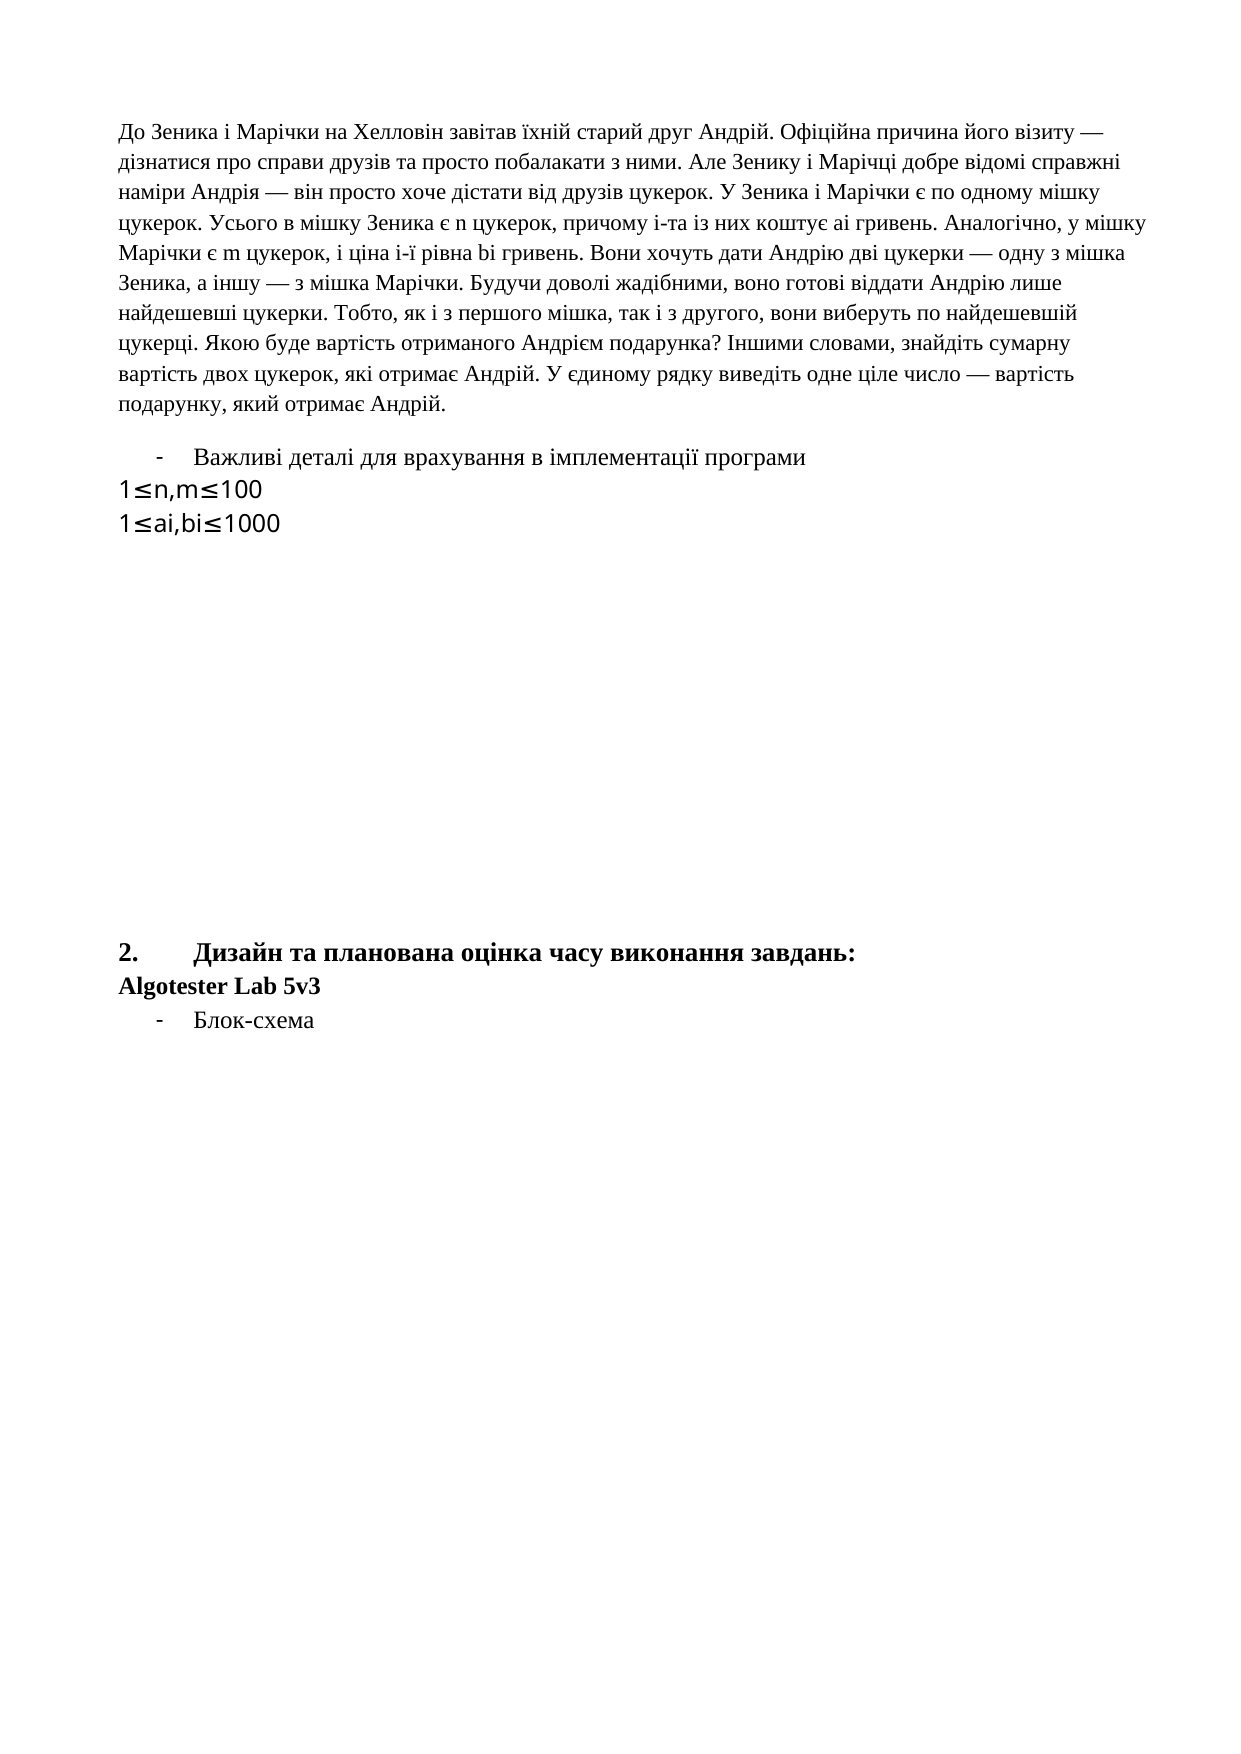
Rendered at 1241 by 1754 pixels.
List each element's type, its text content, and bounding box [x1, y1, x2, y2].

text 1≤n,m≤100 [118, 471, 1152, 506]
text Algotester Lab 5v3 [118, 971, 1152, 1000]
text 1≤ai,bi≤1000 [118, 506, 1152, 539]
text До Зеника і Марічки на Хелловін завітав їхній старий друг Андрій. Офіційна причина його візиту — дізнатися про справи друзів та просто побалакати з ними. Але Зенику і Марічці добре відомі справжні наміри Андрія — він просто хоче дістати від друзів цукерок. У Зеника і Марічки є по одному мішку цукерок. Усього в мішку Зеника є n цукерок, причому i-та із них коштує ai гривень. Аналогічно, у мішку Марічки є m цукерок, і ціна i-ї рівна bi гривень. Вони хочуть дати Андрію дві цукерки — одну з мішка Зеника, а іншу — з мішка Марічки. Будучи доволі жадібними, воно готові віддати Андрію лише найдешевші цукерки. Тобто, як і з першого мішка, так і з другого, вони виберуть по найдешевшій цукерці. Якою буде вартість отриманого Андрієм подарунка? Іншими словами, знайдіть сумарну вартість двох цукерок, які отримає Андрій. У єдиному рядку виведіть одне ціле число — вартість подарунку, який отримає Андрій. [118, 118, 1152, 416]
subtitle 2. Дизайн та планована оцінка часу виконання завдань: [118, 936, 1152, 967]
list Блок-схема [156, 1004, 1152, 1035]
list Важливі деталі для врахування в імплементації програми [156, 441, 1152, 471]
